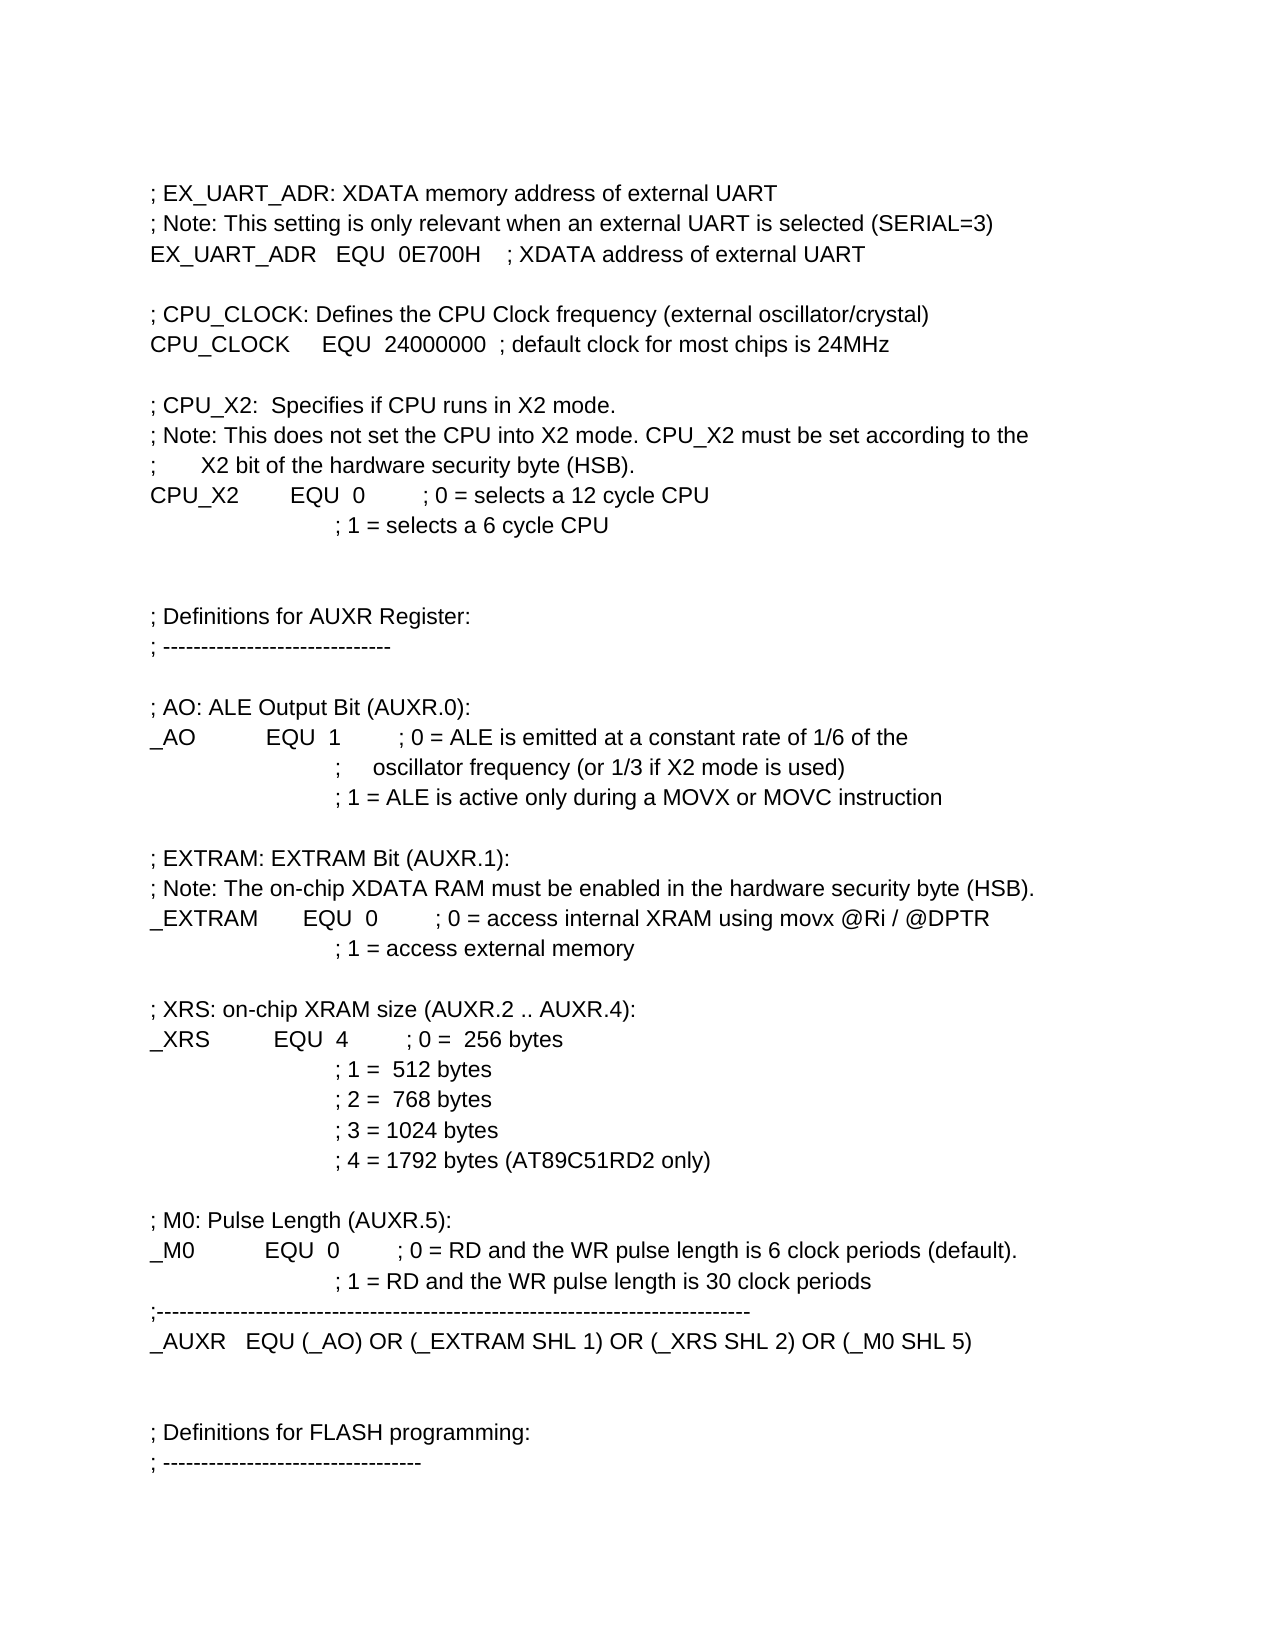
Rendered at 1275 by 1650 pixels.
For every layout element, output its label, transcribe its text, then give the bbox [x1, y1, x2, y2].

text ; EX_UART_ADR: XDATA memory address of external UART [150, 180, 1125, 207]
text EX_UART_ADR EQU 0E700H ; XDATA address of external UART [150, 241, 1125, 267]
text ; 4 = 1792 bytes (AT89C51RD2 only) [150, 1147, 1125, 1173]
text _M0 EQU 0 ; 0 = RD and the WR pulse length is 6 clock periods (default). [150, 1237, 1125, 1264]
text CPU_CLOCK EQU 24000000 ; default clock for most chips is 24MHz [150, 331, 1125, 358]
text ; AO: ALE Output Bit (AUXR.0): [150, 694, 1125, 720]
text ; Note: The on-chip XDATA RAM must be enabled in the hardware security byte (HSB). [150, 875, 1125, 901]
text ; oscillator frequency (or 1/3 if X2 mode is used) [150, 754, 1125, 781]
text ; CPU_X2: Specifies if CPU runs in X2 mode. [150, 392, 1125, 418]
text ; Definitions for AUXR Register: [150, 603, 1125, 629]
text ; Definitions for FLASH programming: [150, 1419, 1125, 1445]
text CPU_X2 EQU 0 ; 0 = selects a 12 cycle CPU [150, 482, 1125, 509]
text ; CPU_CLOCK: Defines the CPU Clock frequency (external oscillator/crystal) [150, 301, 1125, 327]
text _XRS EQU 4 ; 0 = 256 bytes [150, 1026, 1125, 1052]
text ; 1 = RD and the WR pulse length is 30 clock periods [150, 1268, 1125, 1294]
text ; 2 = 768 bytes [150, 1086, 1125, 1113]
text ; ---------------------------------- [150, 1449, 1125, 1475]
text ; X2 bit of the hardware security byte (HSB). [150, 452, 1125, 478]
text ; XRS: on-chip XRAM size (AUXR.2 .. AUXR.4): [150, 996, 1125, 1022]
text ; M0: Pulse Length (AUXR.5): [150, 1207, 1125, 1234]
text ; 1 = 512 bytes [150, 1056, 1125, 1083]
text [150, 210, 1125, 237]
text _EXTRAM EQU 0 ; 0 = access internal XRAM using movx @Ri / @DPTR [150, 905, 1125, 932]
text ; 3 = 1024 bytes [150, 1117, 1125, 1143]
text ; 1 = access external memory [150, 935, 1125, 962]
text ; ------------------------------ [150, 633, 1125, 660]
text _AUXR EQU (_AO) OR (_EXTRAM SHL 1) OR (_XRS SHL 2) OR (_M0 SHL 5) [150, 1328, 1125, 1354]
text ; Note: This does not set the CPU into X2 mode. CPU_X2 must be set according to the [150, 422, 1125, 448]
text ;------------------------------------------------------------------------------ [150, 1298, 1125, 1324]
text ; 1 = selects a 6 cycle CPU [150, 512, 1125, 539]
text ; 1 = ALE is active only during a MOVX or MOVC instruction [150, 784, 1125, 811]
text _AO EQU 1 ; 0 = ALE is emitted at a constant rate of 1/6 of the [150, 724, 1125, 750]
text ; EXTRAM: EXTRAM Bit (AUXR.1): [150, 845, 1125, 871]
